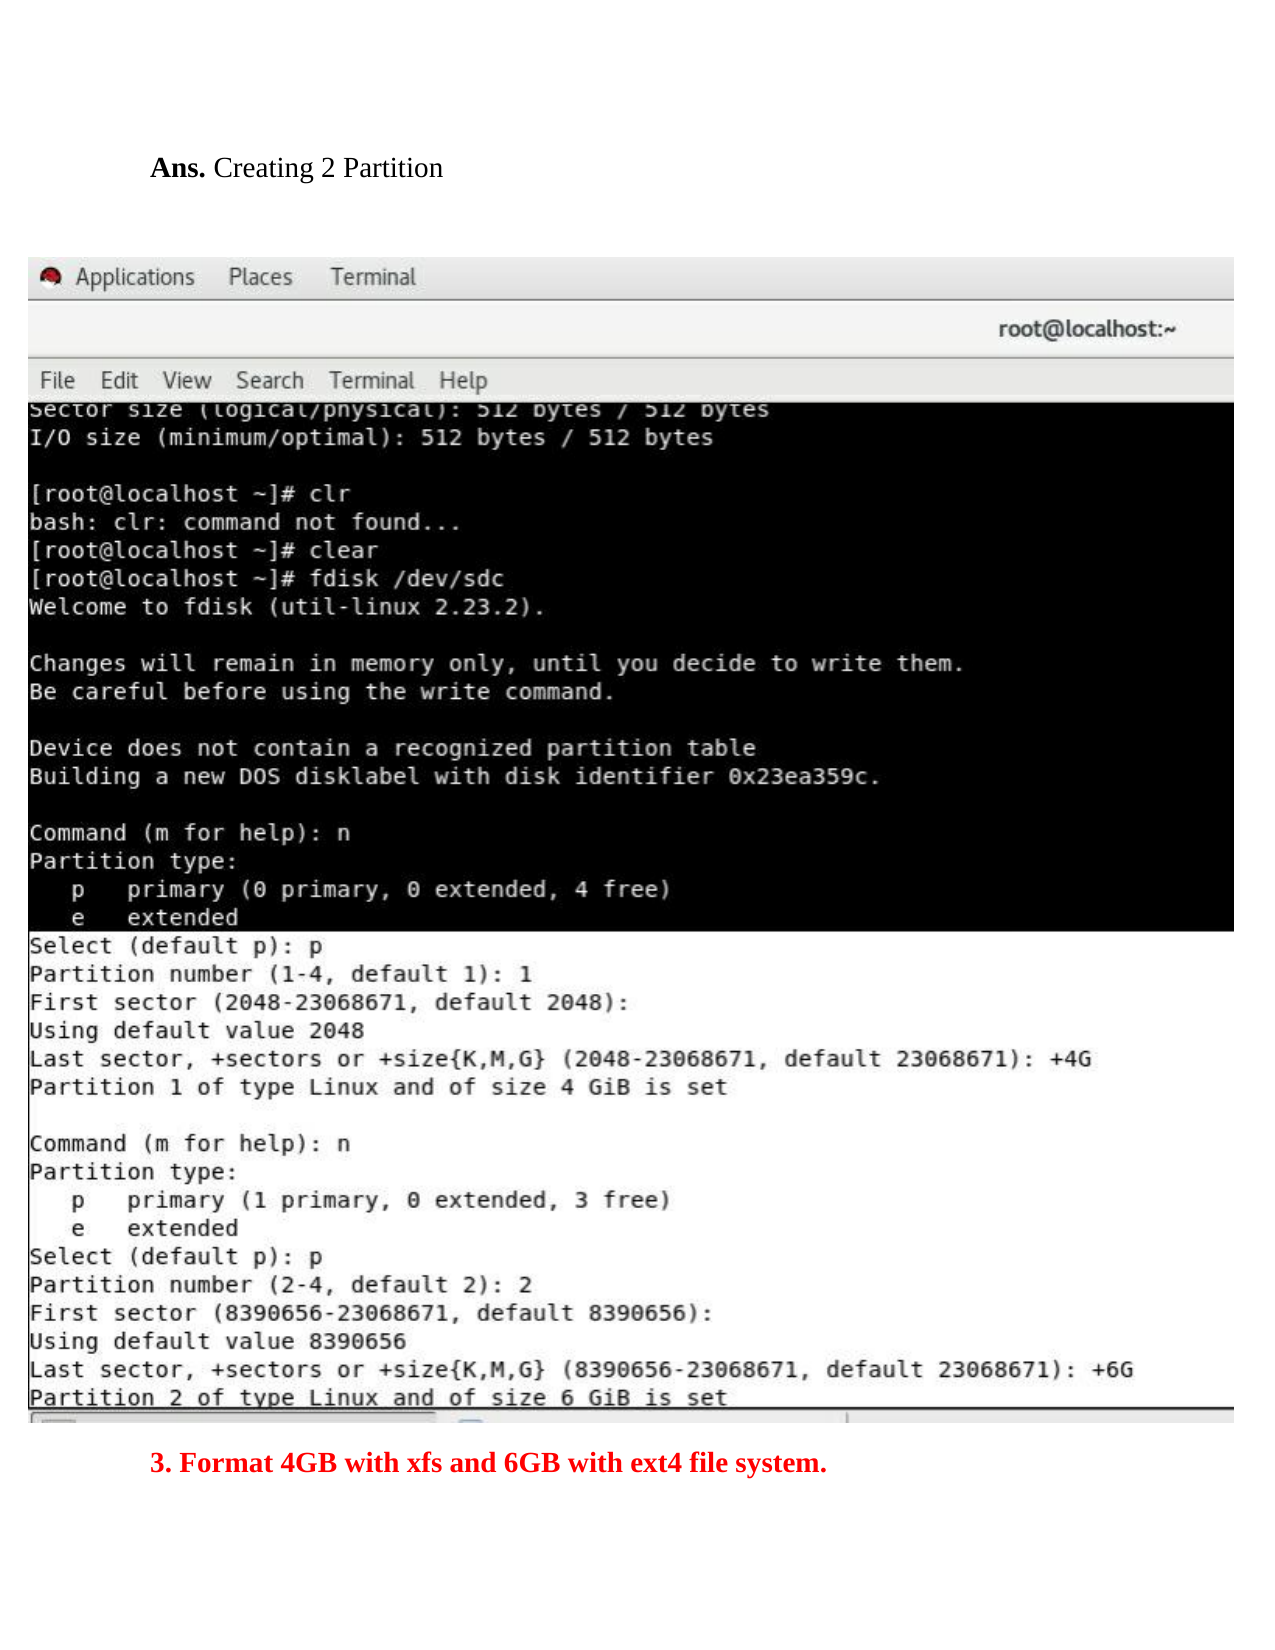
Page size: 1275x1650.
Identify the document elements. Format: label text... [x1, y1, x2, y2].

picture [28, 257, 1234, 1423]
text Ans. Creating 2 Partition [150, 150, 1125, 183]
text 3. Format 4GB with xfs and 6GB with ext4 file system. [150, 1423, 1125, 1478]
